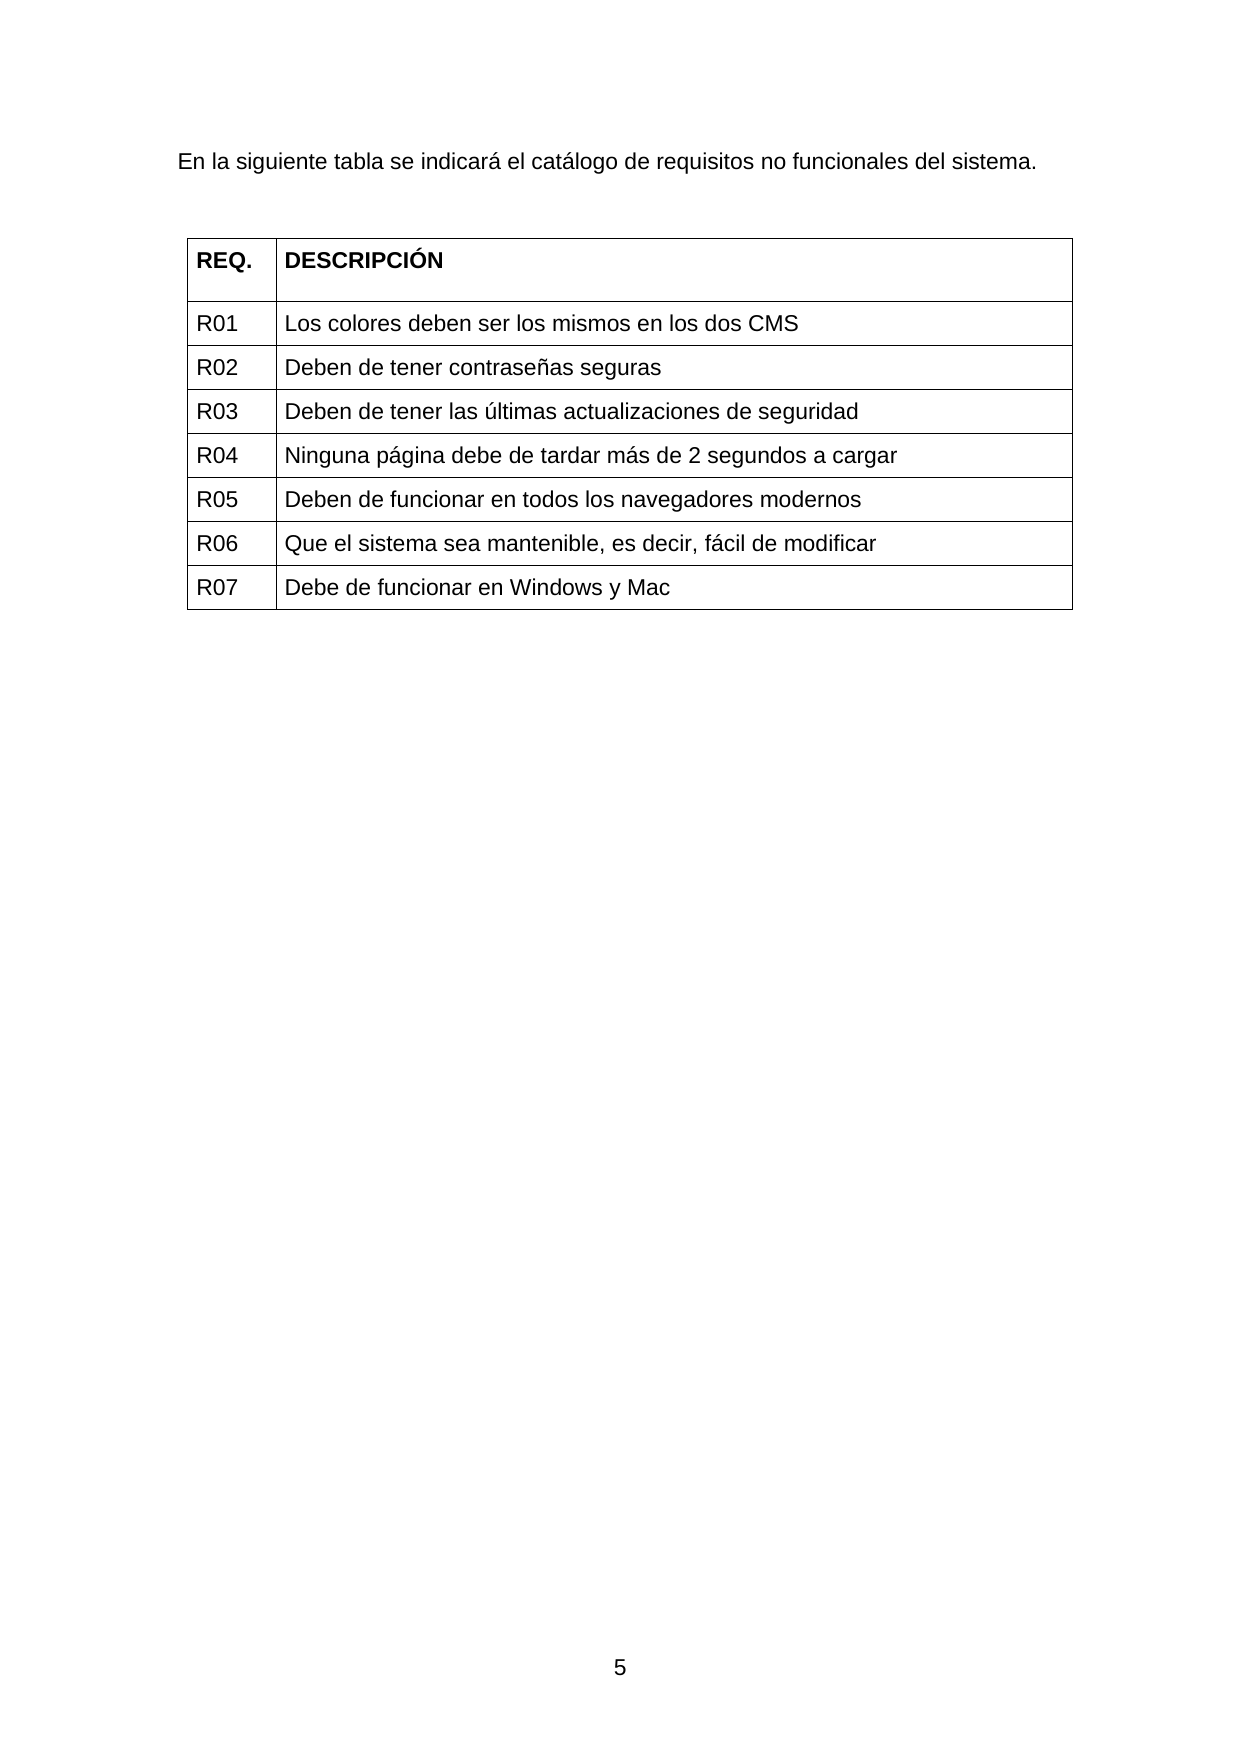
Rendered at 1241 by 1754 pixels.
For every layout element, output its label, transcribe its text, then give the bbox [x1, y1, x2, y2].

table_cell Ninguna página debe de tardar más de 2 segundos a cargar [277, 434, 1072, 477]
table_cell Deben de tener las últimas actualizaciones de seguridad [277, 390, 1072, 433]
table_cell Que el sistema sea mantenible, es decir, fácil de modificar [277, 522, 1072, 565]
table_cell Los colores deben ser los mismos en los dos CMS [277, 302, 1072, 345]
text En la siguiente tabla se indicará el catálogo de requisitos no funcionales del sistema. [177, 148, 1063, 174]
table_header REQ. [188, 239, 276, 301]
table_cell R06 [188, 522, 276, 565]
table_cell Debe de funcionar en Windows y Mac [277, 566, 1072, 609]
table_cell R04 [188, 434, 276, 477]
table_cell R02 [188, 346, 276, 389]
table_cell Deben de funcionar en todos los navegadores modernos [277, 478, 1072, 521]
table_cell Deben de tener contraseñas seguras [277, 346, 1072, 389]
table_cell R03 [188, 390, 276, 433]
table_cell R01 [188, 302, 276, 345]
table_cell R05 [188, 478, 276, 521]
table_header DESCRIPCIÓN [277, 239, 1072, 301]
table_cell R07 [188, 566, 276, 609]
